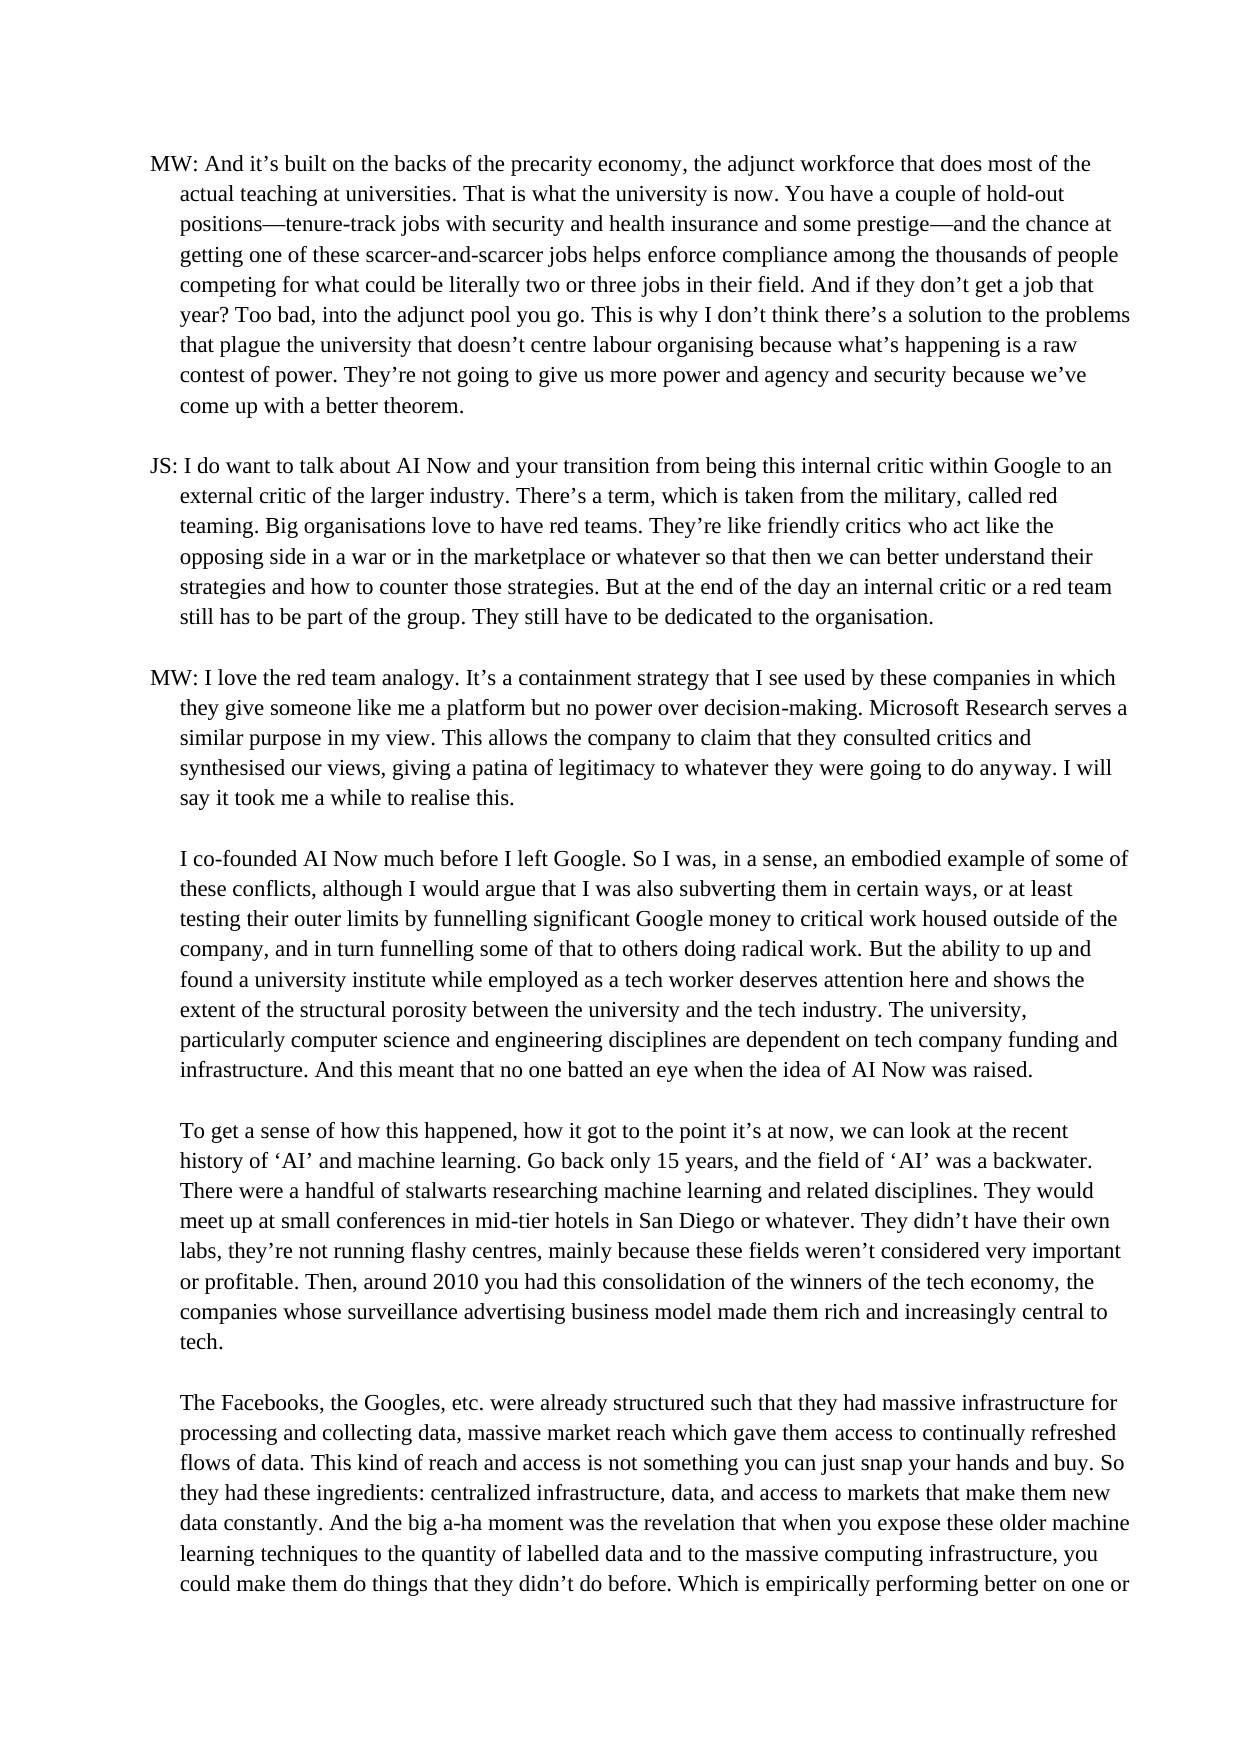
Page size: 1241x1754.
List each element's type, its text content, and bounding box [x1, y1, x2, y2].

text MW: And it’s built on the backs of the precarity economy, the adjunct workforce that does most of the actual teaching at universities. That is what the university is now. You have a couple of hold-out positions—tenure-track jobs with security and health insurance and some prestige—and the chance at getting one of these scarcer-and-scarcer jobs helps enforce compliance among the thousands of people competing for what could be literally two or three jobs in their field. And if they don’t get a job that year? Too bad, into the adjunct pool you go. This is why I don’t think there’s a solution to the problems that plague the university that doesn’t centre labour organising because what’s happening is a raw contest of power. They’re not going to give us more power and agency and security because we’ve come up with a better theorem. [150, 150, 1132, 418]
text JS: I do want to talk about AI Now and your transition from being this internal critic within Google to an external critic of the larger industry. There’s a term, which is taken from the military, called red teaming. Big organisations love to have red teams. They’re like friendly critics who act like the opposing side in a war or in the marketplace or whatever so that then we can better understand their strategies and how to counter those strategies. But at the end of the day an internal critic or a red team still has to be part of the group. They still have to be dedicated to the organisation. [150, 452, 1132, 629]
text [150, 663, 1132, 1596]
